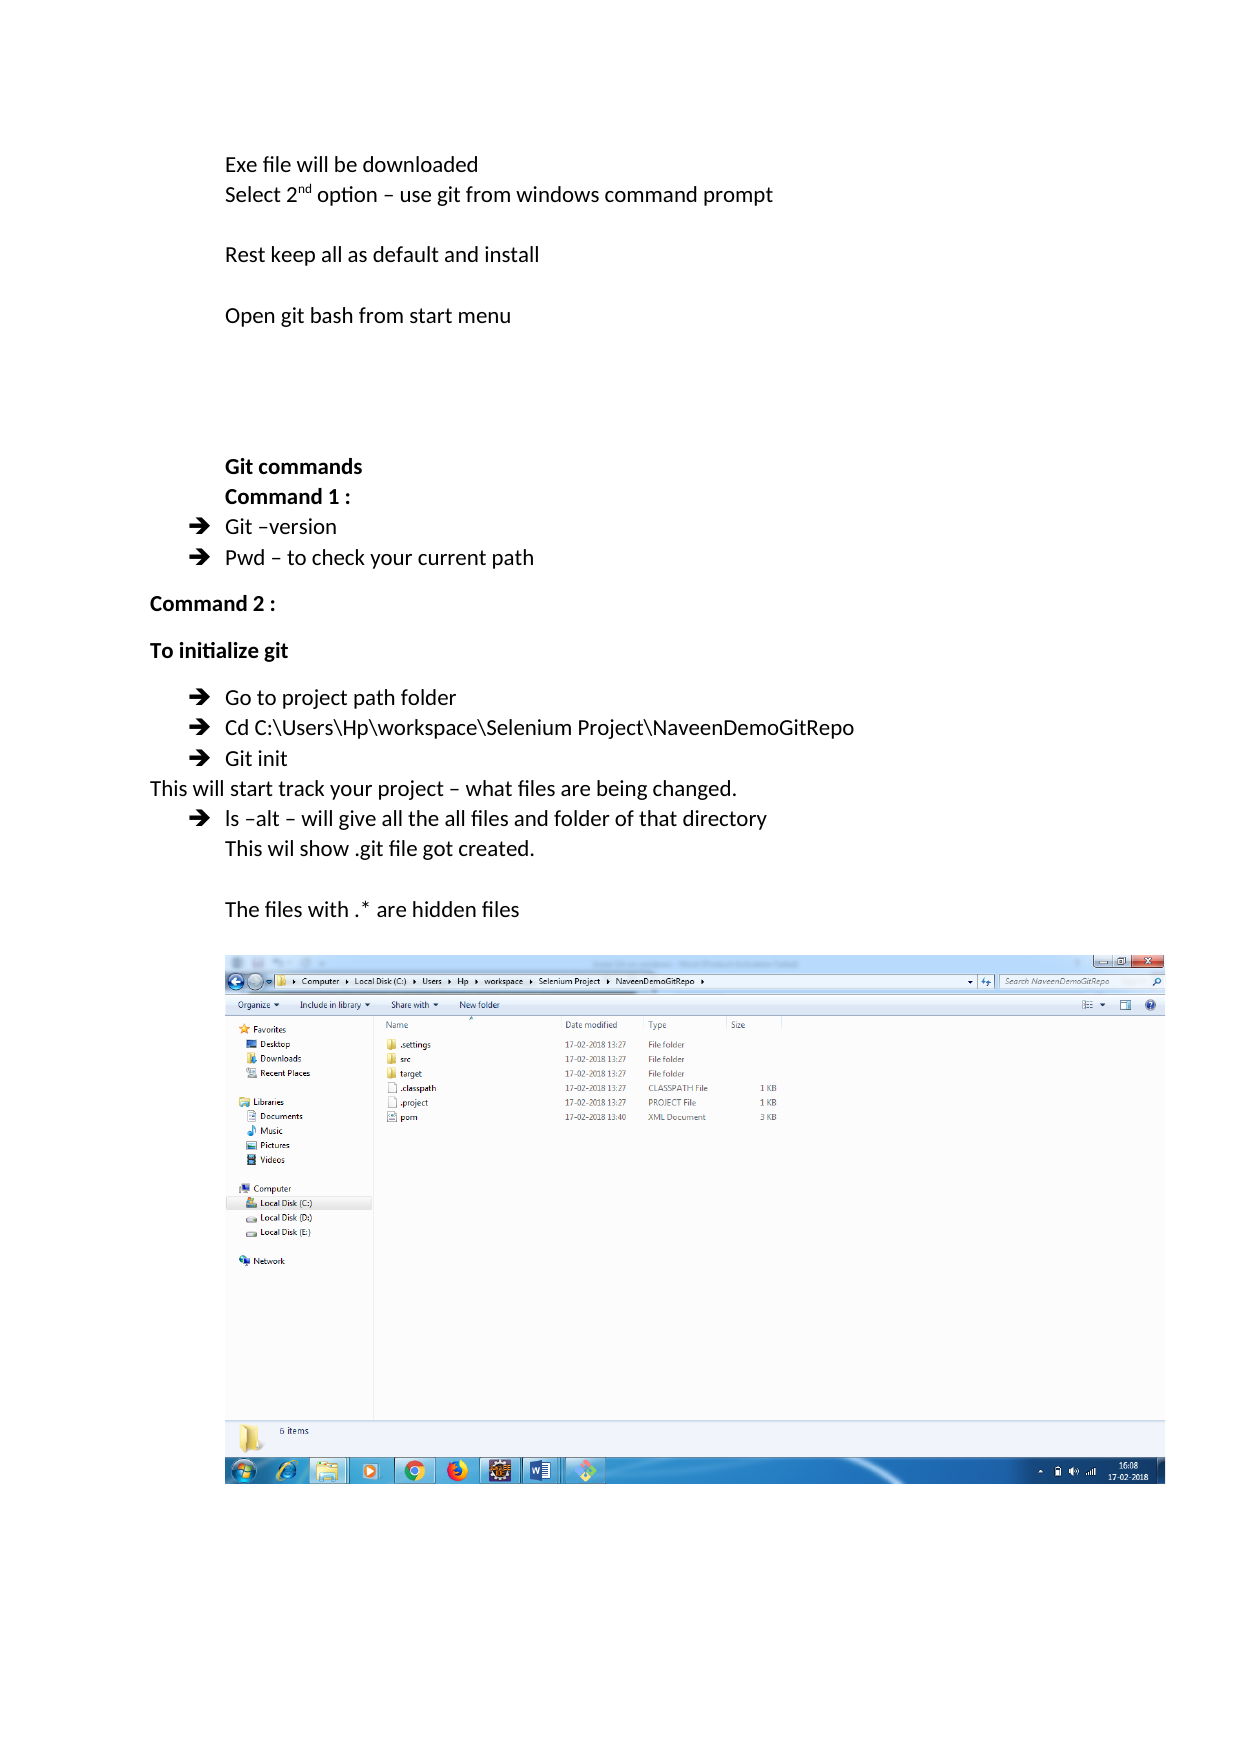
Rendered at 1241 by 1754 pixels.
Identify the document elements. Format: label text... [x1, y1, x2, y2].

picture [225, 955, 1166, 1484]
text This will start track your project – what files are being changed. [150, 774, 1090, 802]
text To initialize git [150, 636, 1090, 664]
list Pwd – to check your current path [187, 543, 1090, 571]
list Git commands [225, 452, 1090, 480]
list Git init [187, 744, 1090, 772]
list Select 2nd option – use git from windows command prompt [225, 180, 1090, 208]
list Rest keep all as default and install [225, 241, 1090, 269]
list Go to project path folder [187, 683, 1090, 711]
list Cd C:\Users\Hp\workspace\Selenium Project\NaveenDemoGitRepo [187, 713, 1090, 742]
list Command 1 : [225, 482, 1090, 510]
text Command 2 : [150, 589, 1090, 618]
list Open git bash from start menu [225, 301, 1090, 329]
list The files with .* are hidden files [225, 895, 1090, 923]
list Exe file will be downloaded [225, 150, 1090, 178]
list This wil show .git file got created. [225, 834, 1090, 862]
list ls –alt – will give all the all files and folder of that directory [187, 804, 1090, 832]
list Git –version [187, 512, 1090, 541]
